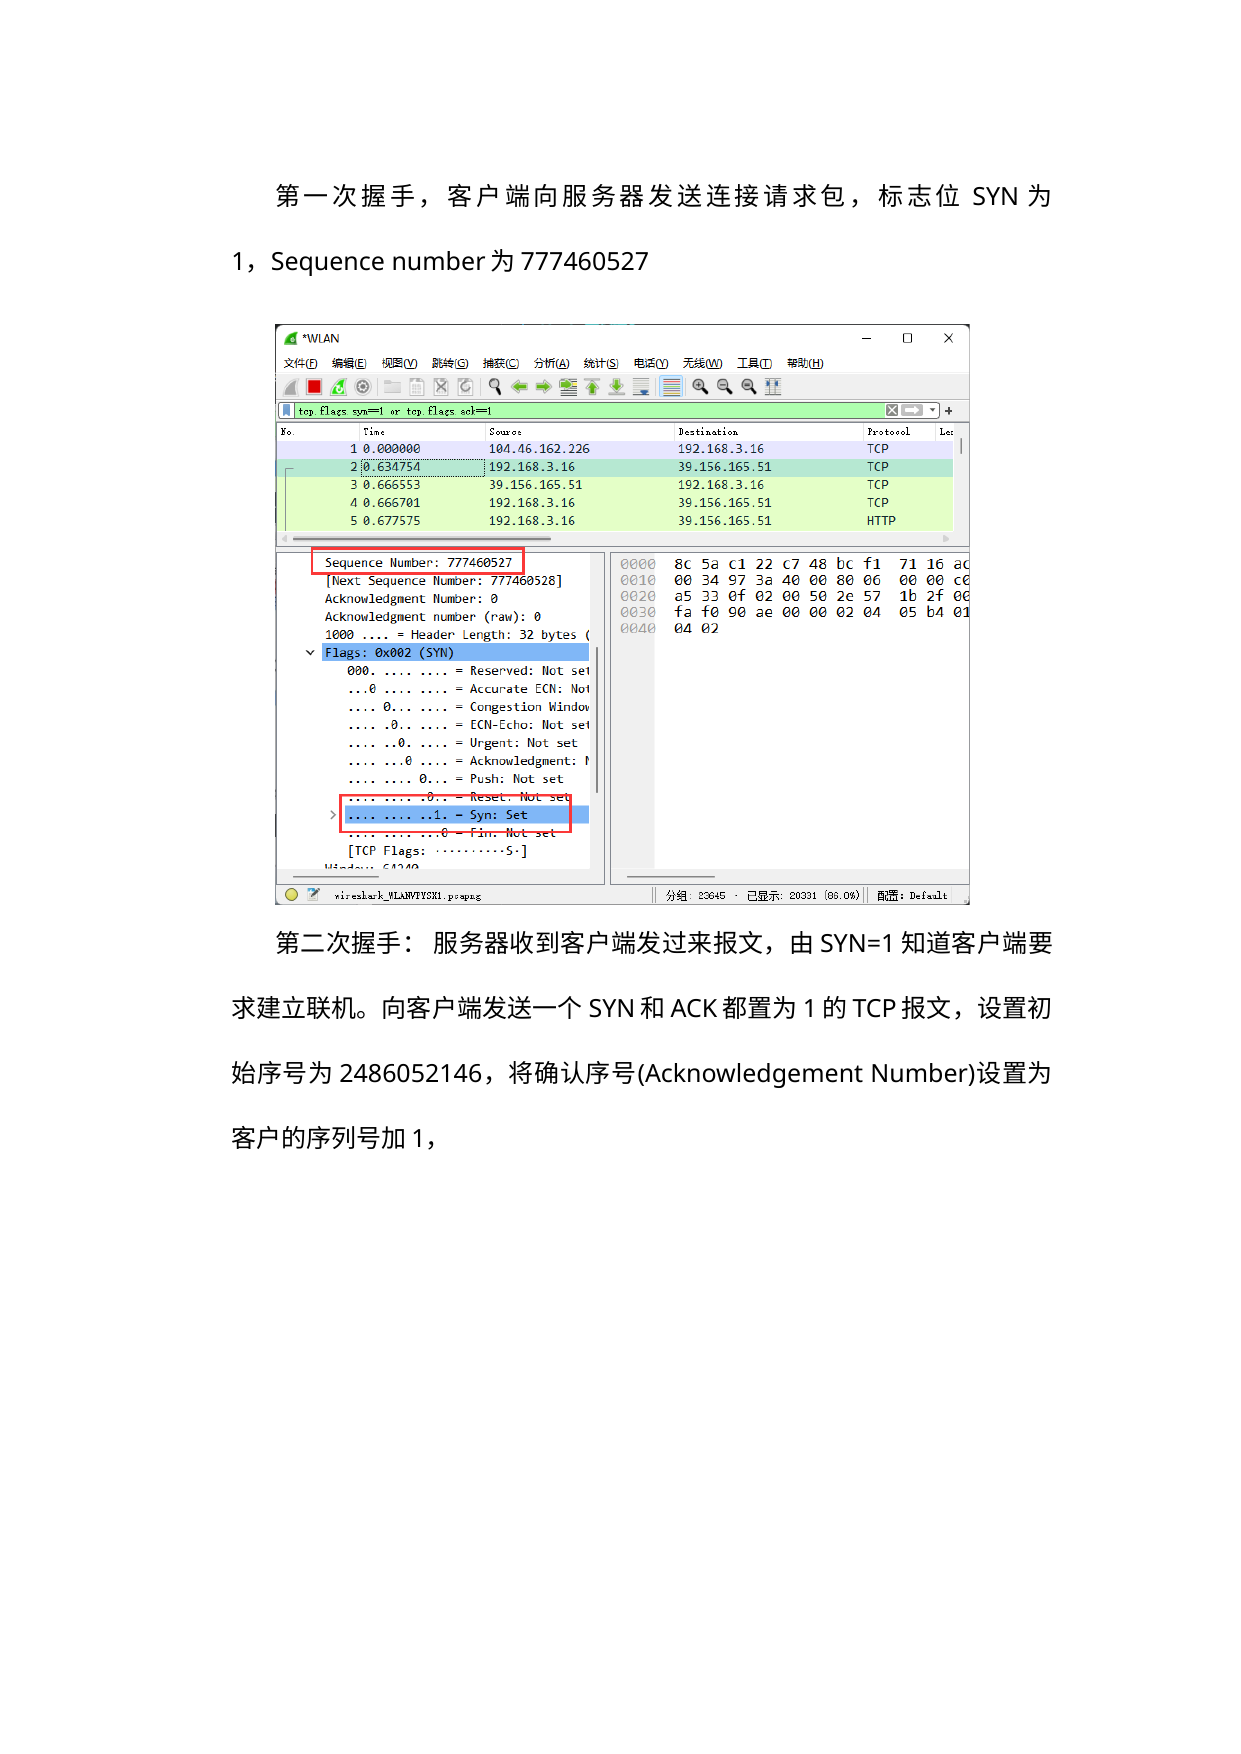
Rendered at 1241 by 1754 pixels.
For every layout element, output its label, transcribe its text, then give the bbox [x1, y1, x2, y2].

list 第二次握手： 服务器收到客户端发过来报文，由SYN=1知道客户端要求建立联机。向客户端发送一个SYN和ACK都置为1的TCP报文，设置初始序号为2486052146，将确认序号(Acknowledgement Number)设置为客户的序列号加1， [231, 909, 1053, 1169]
list 第一次握手，客户端向服务器发送连接请求包，标志位SYN为1，Sequence number为777460527 [231, 162, 1053, 292]
picture [275, 324, 970, 905]
